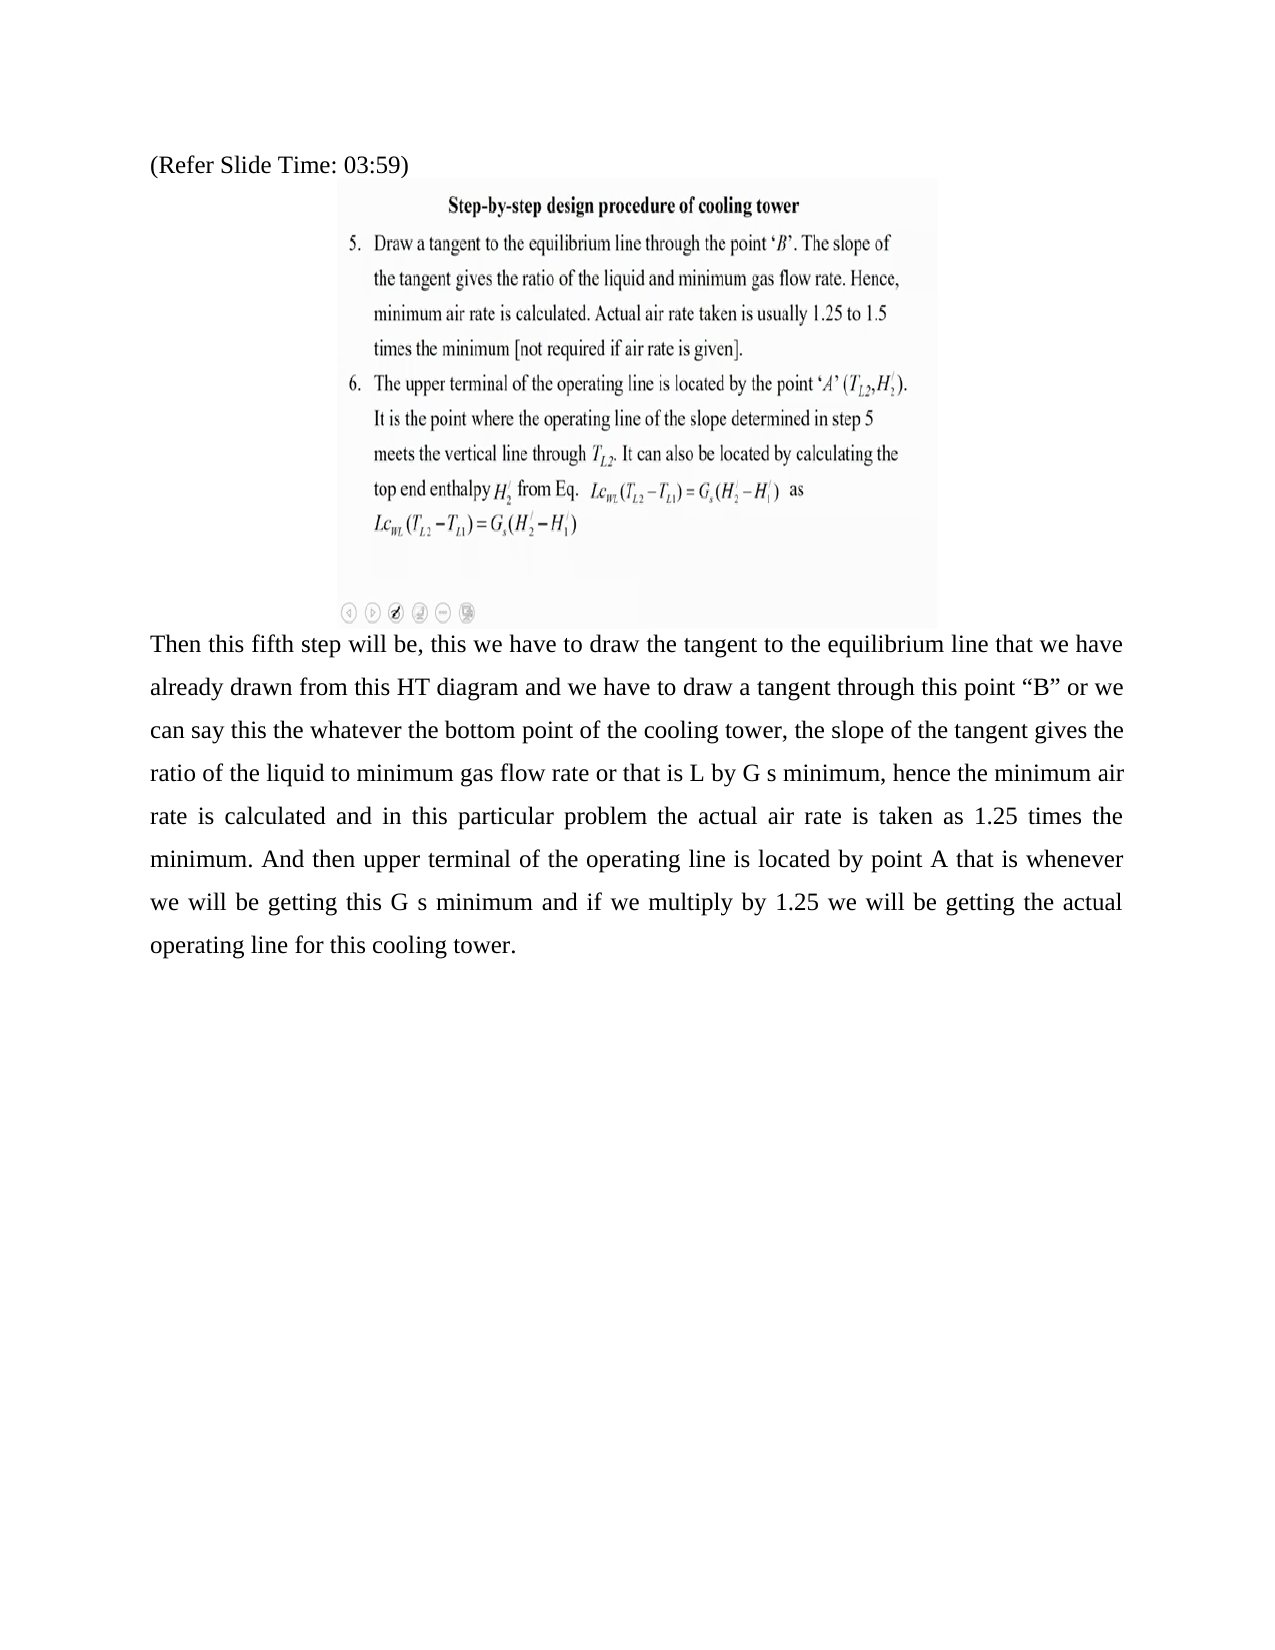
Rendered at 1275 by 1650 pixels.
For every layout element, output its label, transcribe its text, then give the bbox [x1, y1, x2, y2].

text (Refer Slide Time: 03:59) [150, 150, 1125, 179]
text Then this fifth step will be, this we have to draw the tangent to the equilibrium line that we have already drawn from this HT diagram and we have to draw a tangent through this point “B” or we can say this the whatever the bottom point of the cooling tower, the slope of the tangent gives the ratio of the liquid to minimum gas flow rate or that is L by G s minimum, hence the minimum air rate is calculated and in this particular problem the actual air rate is taken as 1.25 times the minimum. And then upper terminal of the operating line is located by point A that is whenever we will be getting this G s minimum and if we multiply by 1.25 we will be getting the actual operating line for this cooling tower. [150, 629, 1125, 959]
picture [337, 178, 938, 629]
